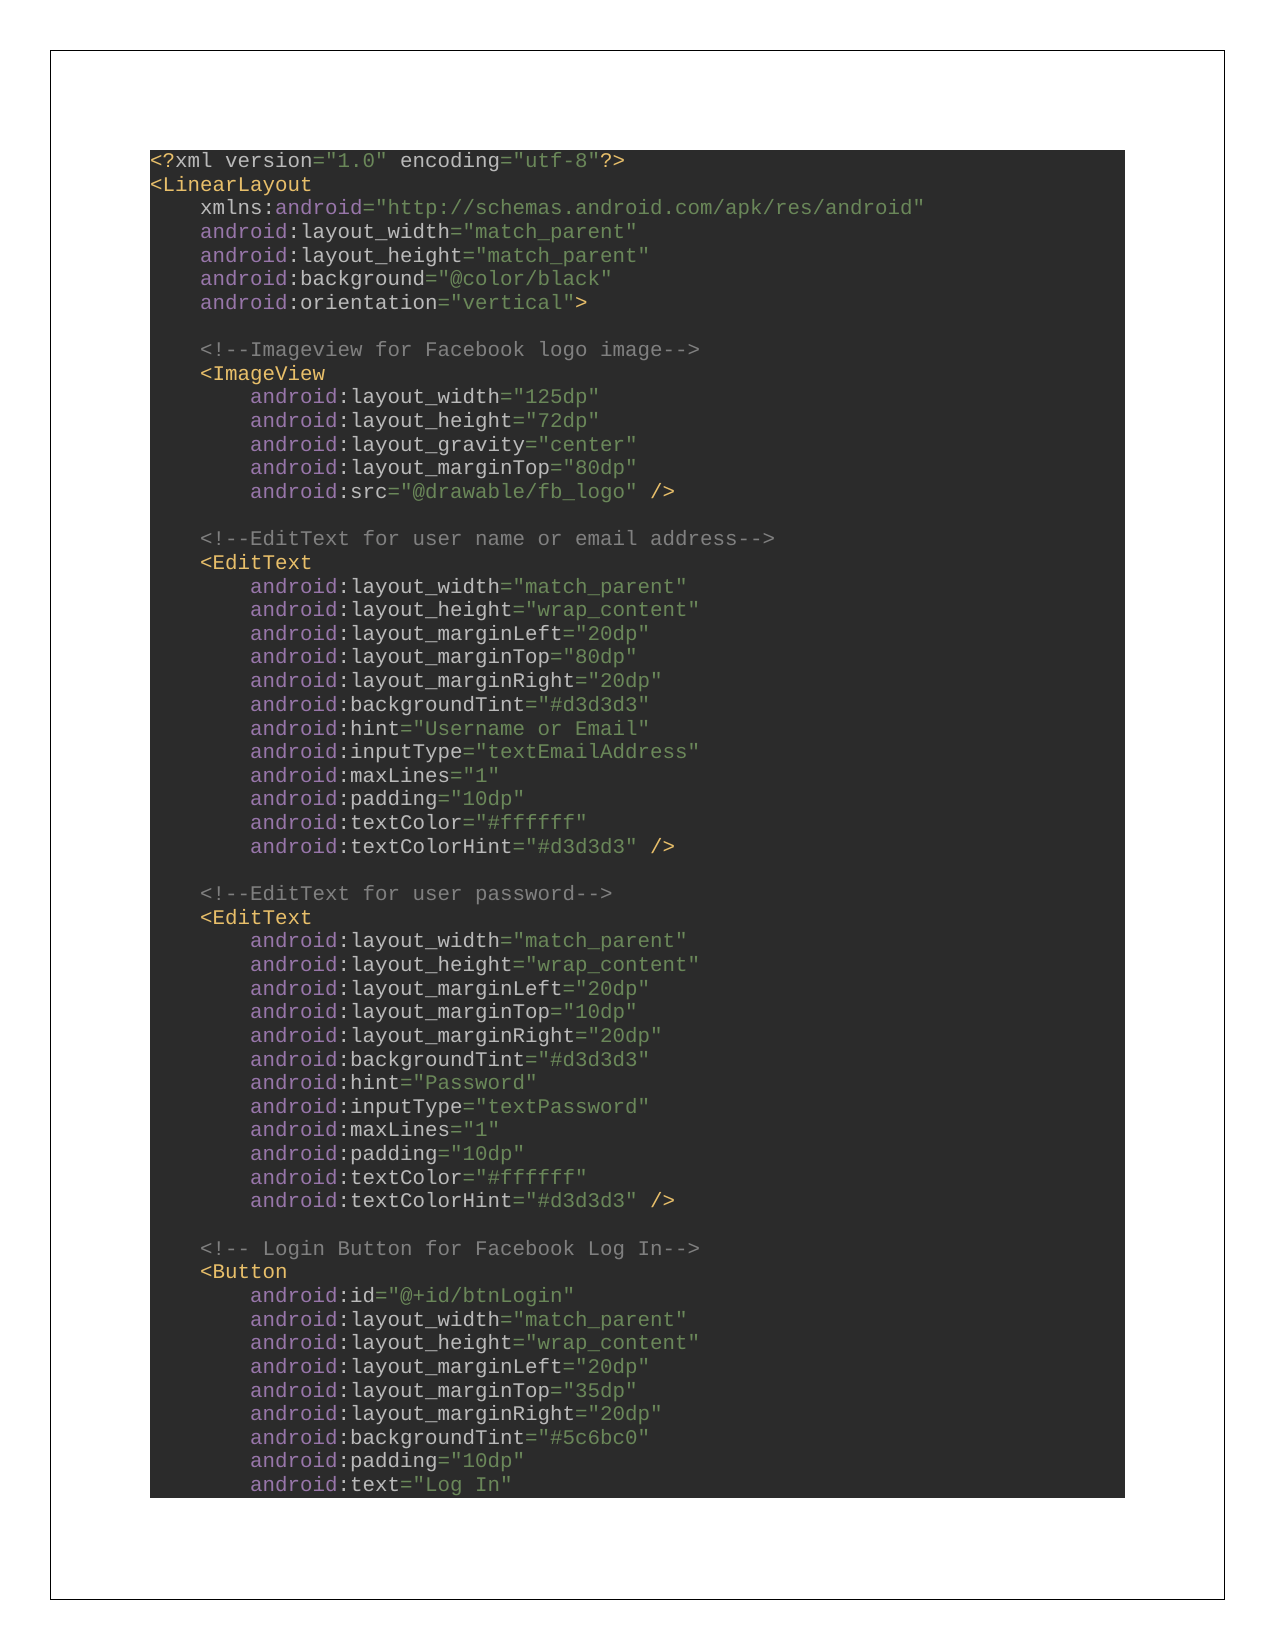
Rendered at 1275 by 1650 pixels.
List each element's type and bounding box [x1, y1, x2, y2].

text [150, 150, 1125, 1498]
